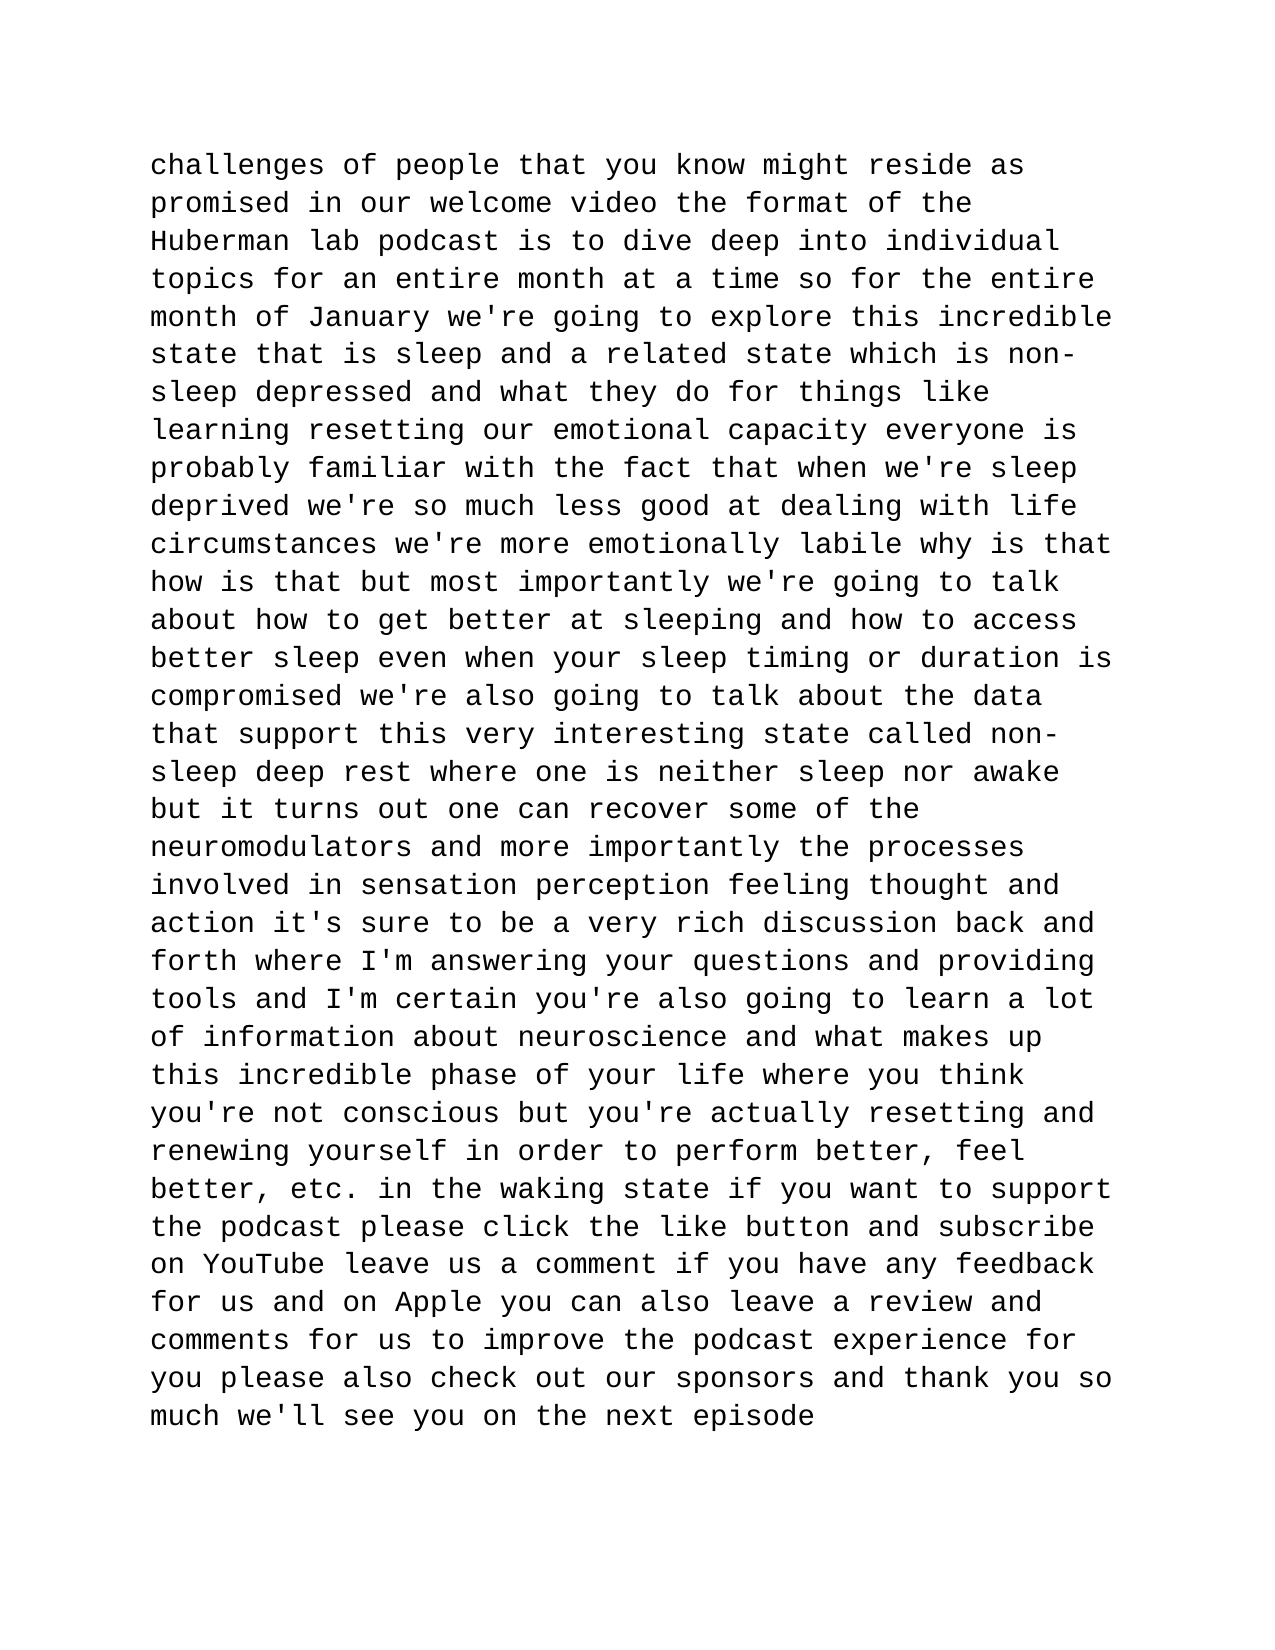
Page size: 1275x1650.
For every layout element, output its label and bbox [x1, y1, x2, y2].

text [150, 150, 1125, 1434]
